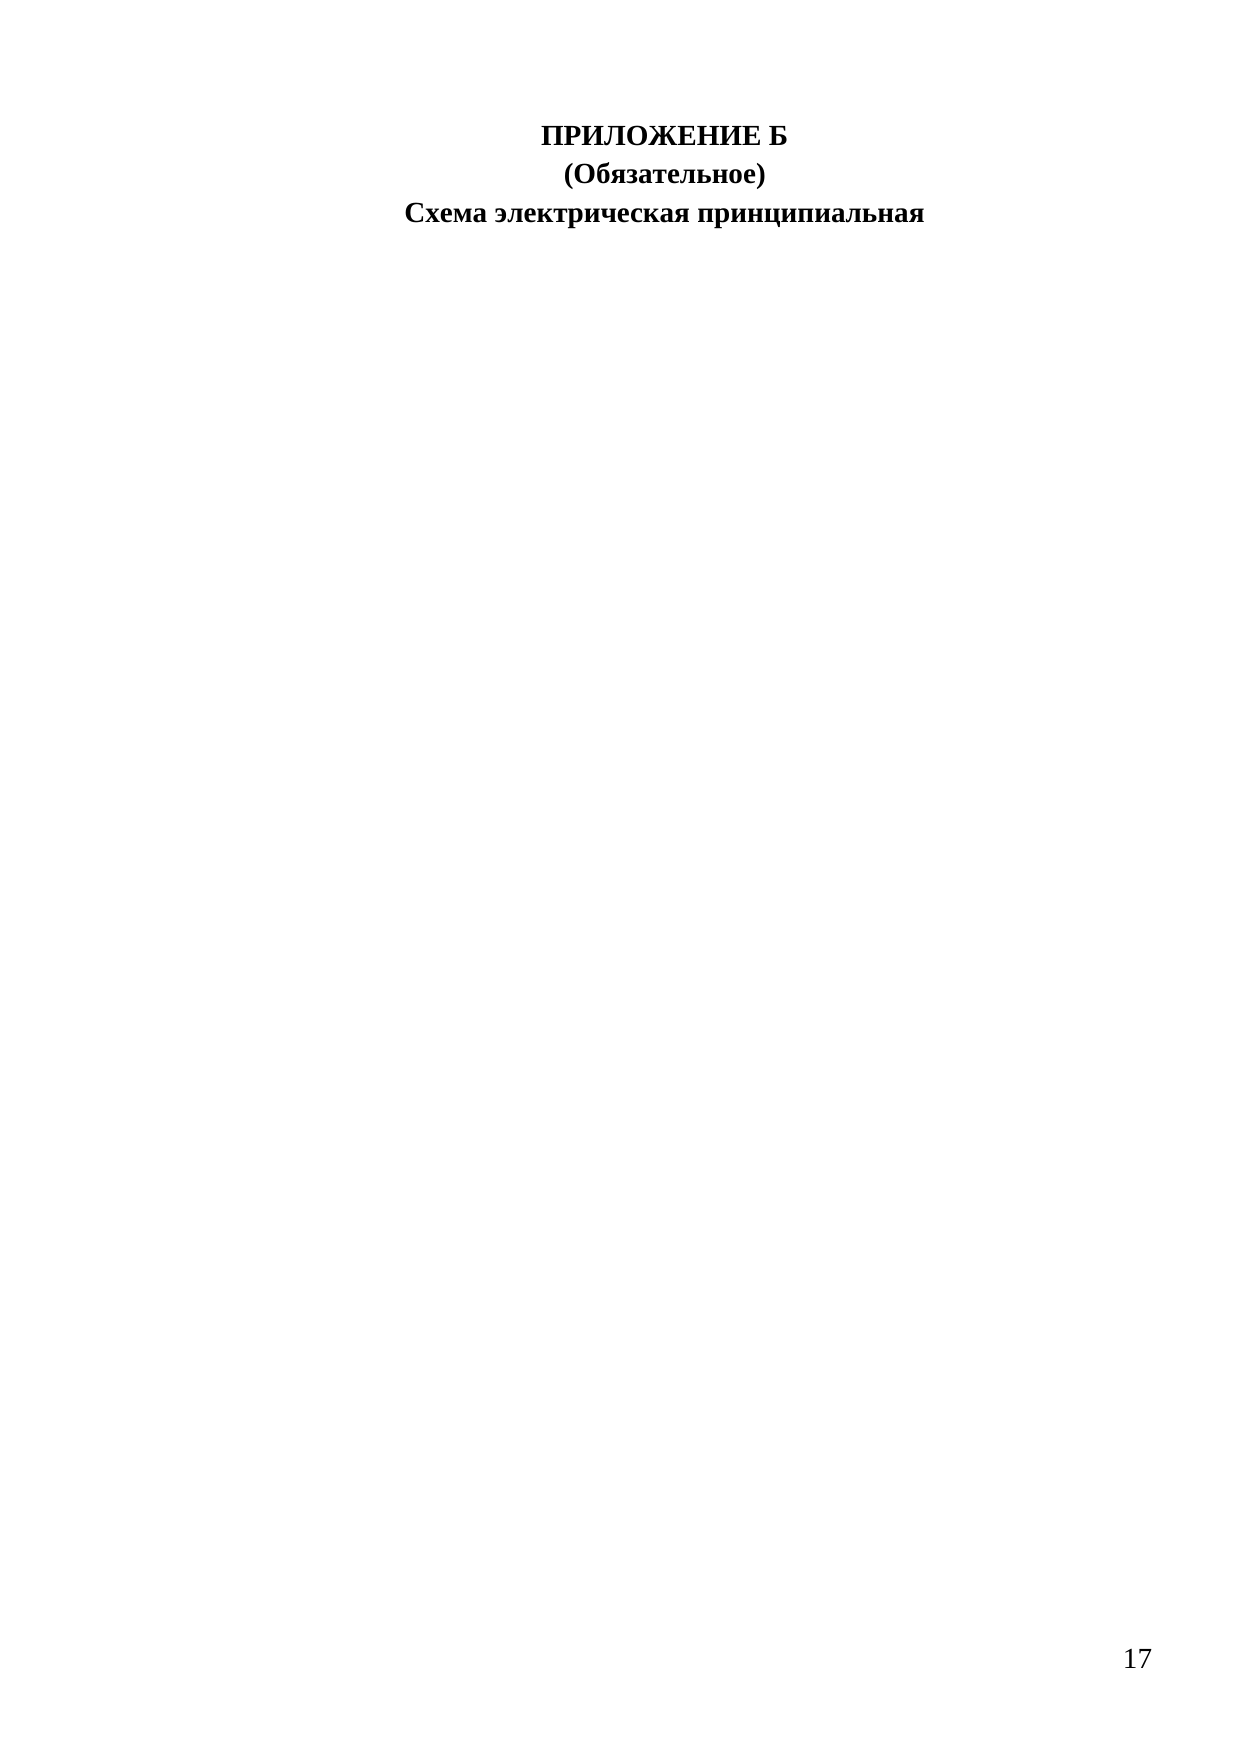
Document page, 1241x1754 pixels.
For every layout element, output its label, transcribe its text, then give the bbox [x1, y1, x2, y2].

text ПРИЛОЖЕНИЕ Б (Обязательное) Схема электрическая принципиальная [177, 118, 1152, 229]
